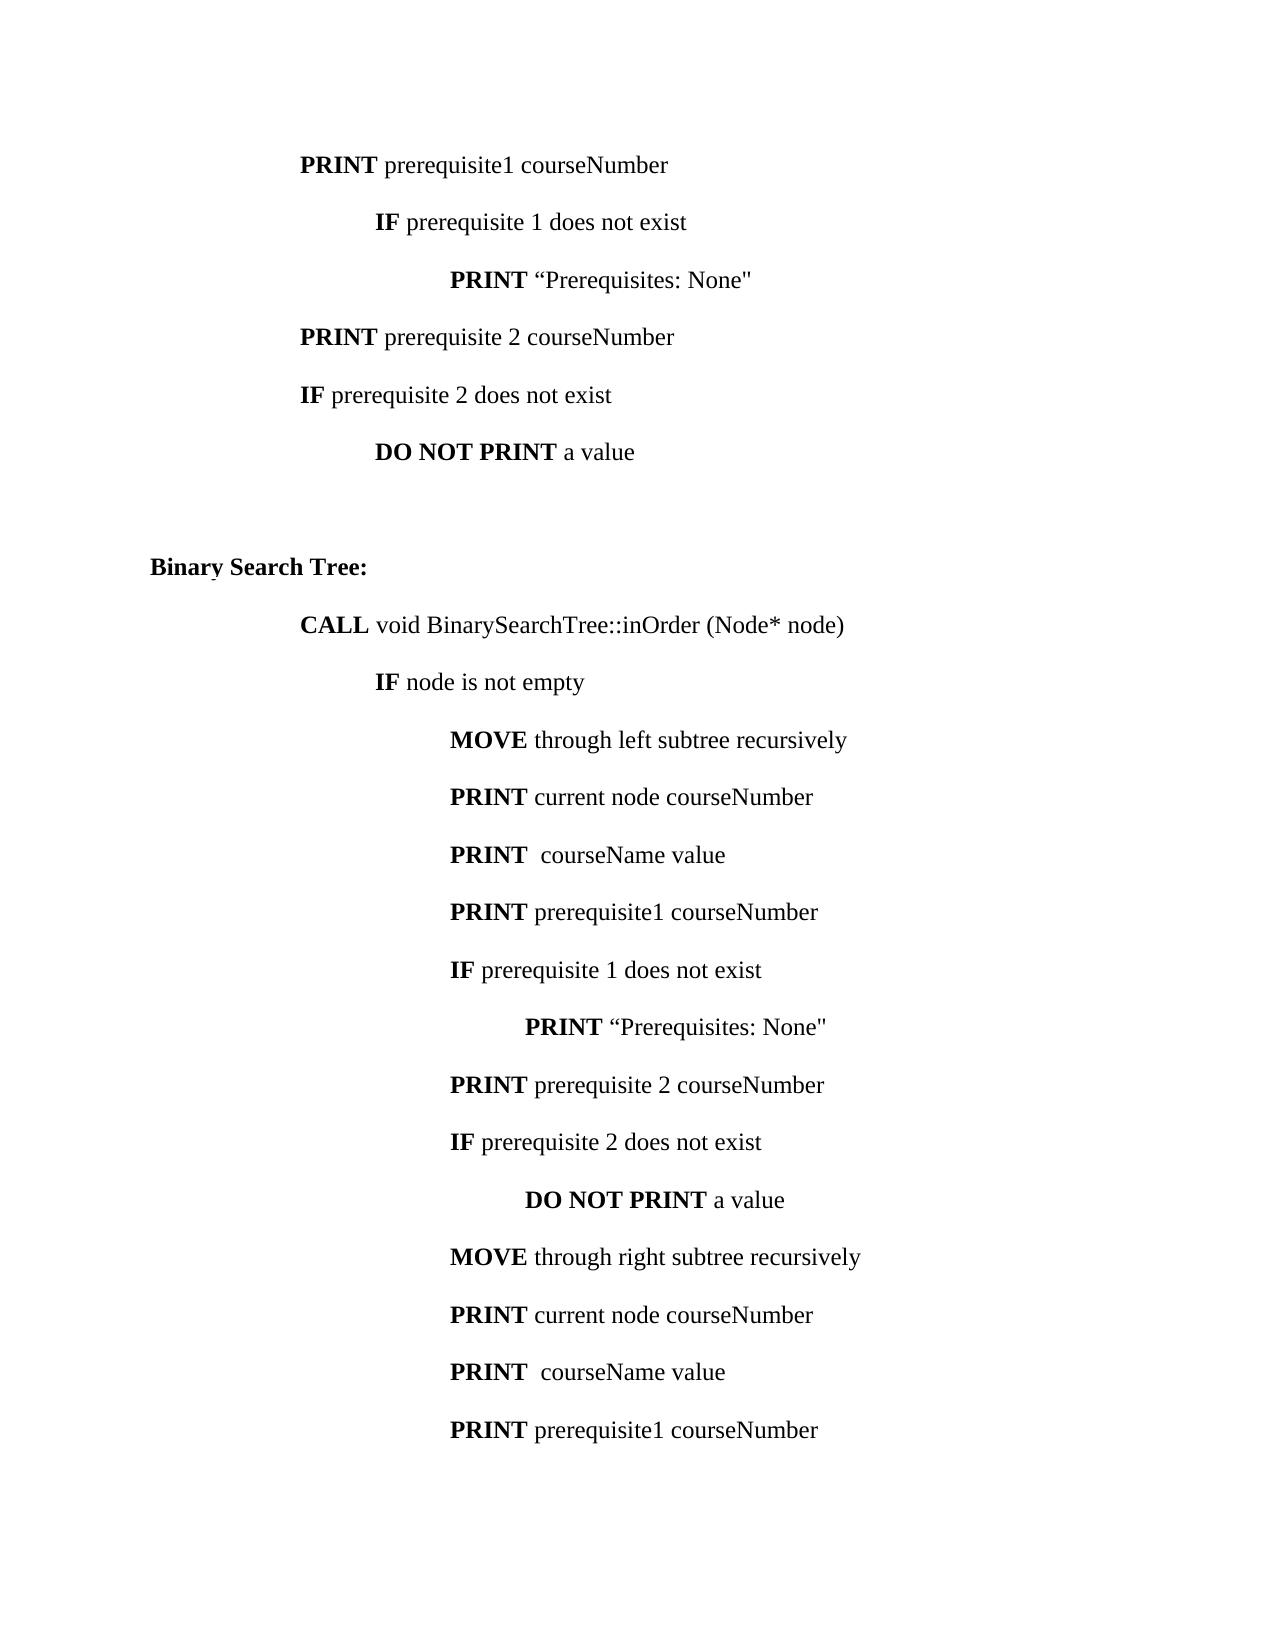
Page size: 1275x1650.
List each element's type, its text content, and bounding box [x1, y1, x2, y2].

text IF prerequisite 1 does not exist [150, 955, 1125, 984]
text PRINT prerequisite1 courseNumber [150, 150, 1125, 179]
text IF prerequisite 2 does not exist [150, 1127, 1125, 1156]
text DO NOT PRINT a value [150, 1185, 1125, 1214]
text DO NOT PRINT a value [150, 437, 1125, 466]
text PRINT courseName value [150, 1357, 1125, 1386]
text PRINT current node courseNumber [150, 1300, 1125, 1329]
text PRINT courseName value [150, 840, 1125, 869]
text Binary Search Tree: [150, 552, 1125, 581]
text IF prerequisite 2 does not exist [150, 380, 1125, 409]
text CALL void BinarySearchTree::inOrder (Node* node) [150, 610, 1125, 639]
text MOVE through left subtree recursively [150, 725, 1125, 754]
text PRINT prerequisite1 courseNumber [150, 897, 1125, 926]
text PRINT “Prerequisites: None" [150, 265, 1125, 294]
text PRINT prerequisite 2 courseNumber [150, 322, 1125, 351]
text IF node is not empty [150, 667, 1125, 696]
text PRINT prerequisite1 courseNumber [150, 1415, 1125, 1444]
text PRINT “Prerequisites: None" [150, 1012, 1125, 1041]
text PRINT current node courseNumber [150, 782, 1125, 811]
text MOVE through right subtree recursively [150, 1242, 1125, 1271]
text IF prerequisite 1 does not exist [150, 207, 1125, 236]
text PRINT prerequisite 2 courseNumber [150, 1070, 1125, 1099]
